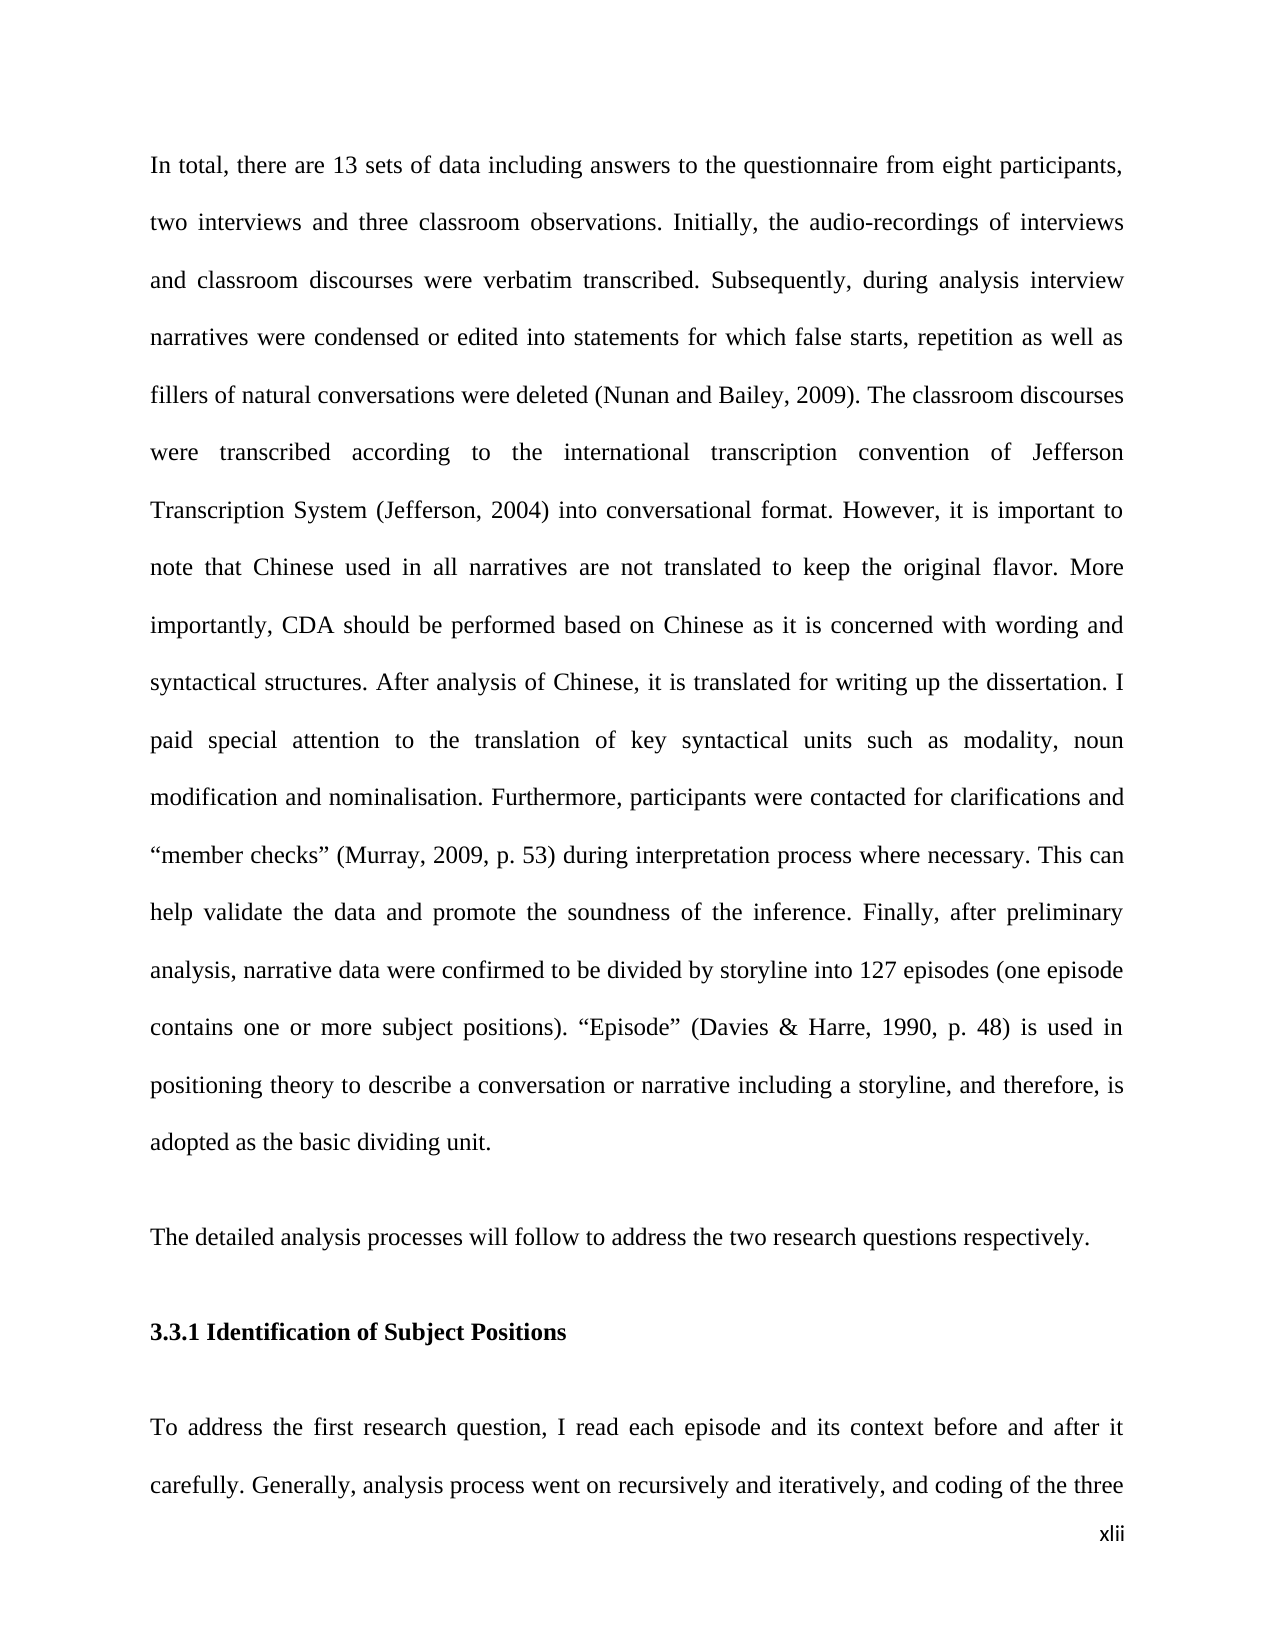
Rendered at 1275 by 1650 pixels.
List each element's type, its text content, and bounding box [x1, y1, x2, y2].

text 3.3.1 Identification of Subject Positions [150, 1317, 1125, 1346]
text The detailed analysis processes will follow to address the two research questions respectively. [150, 1222, 1125, 1251]
